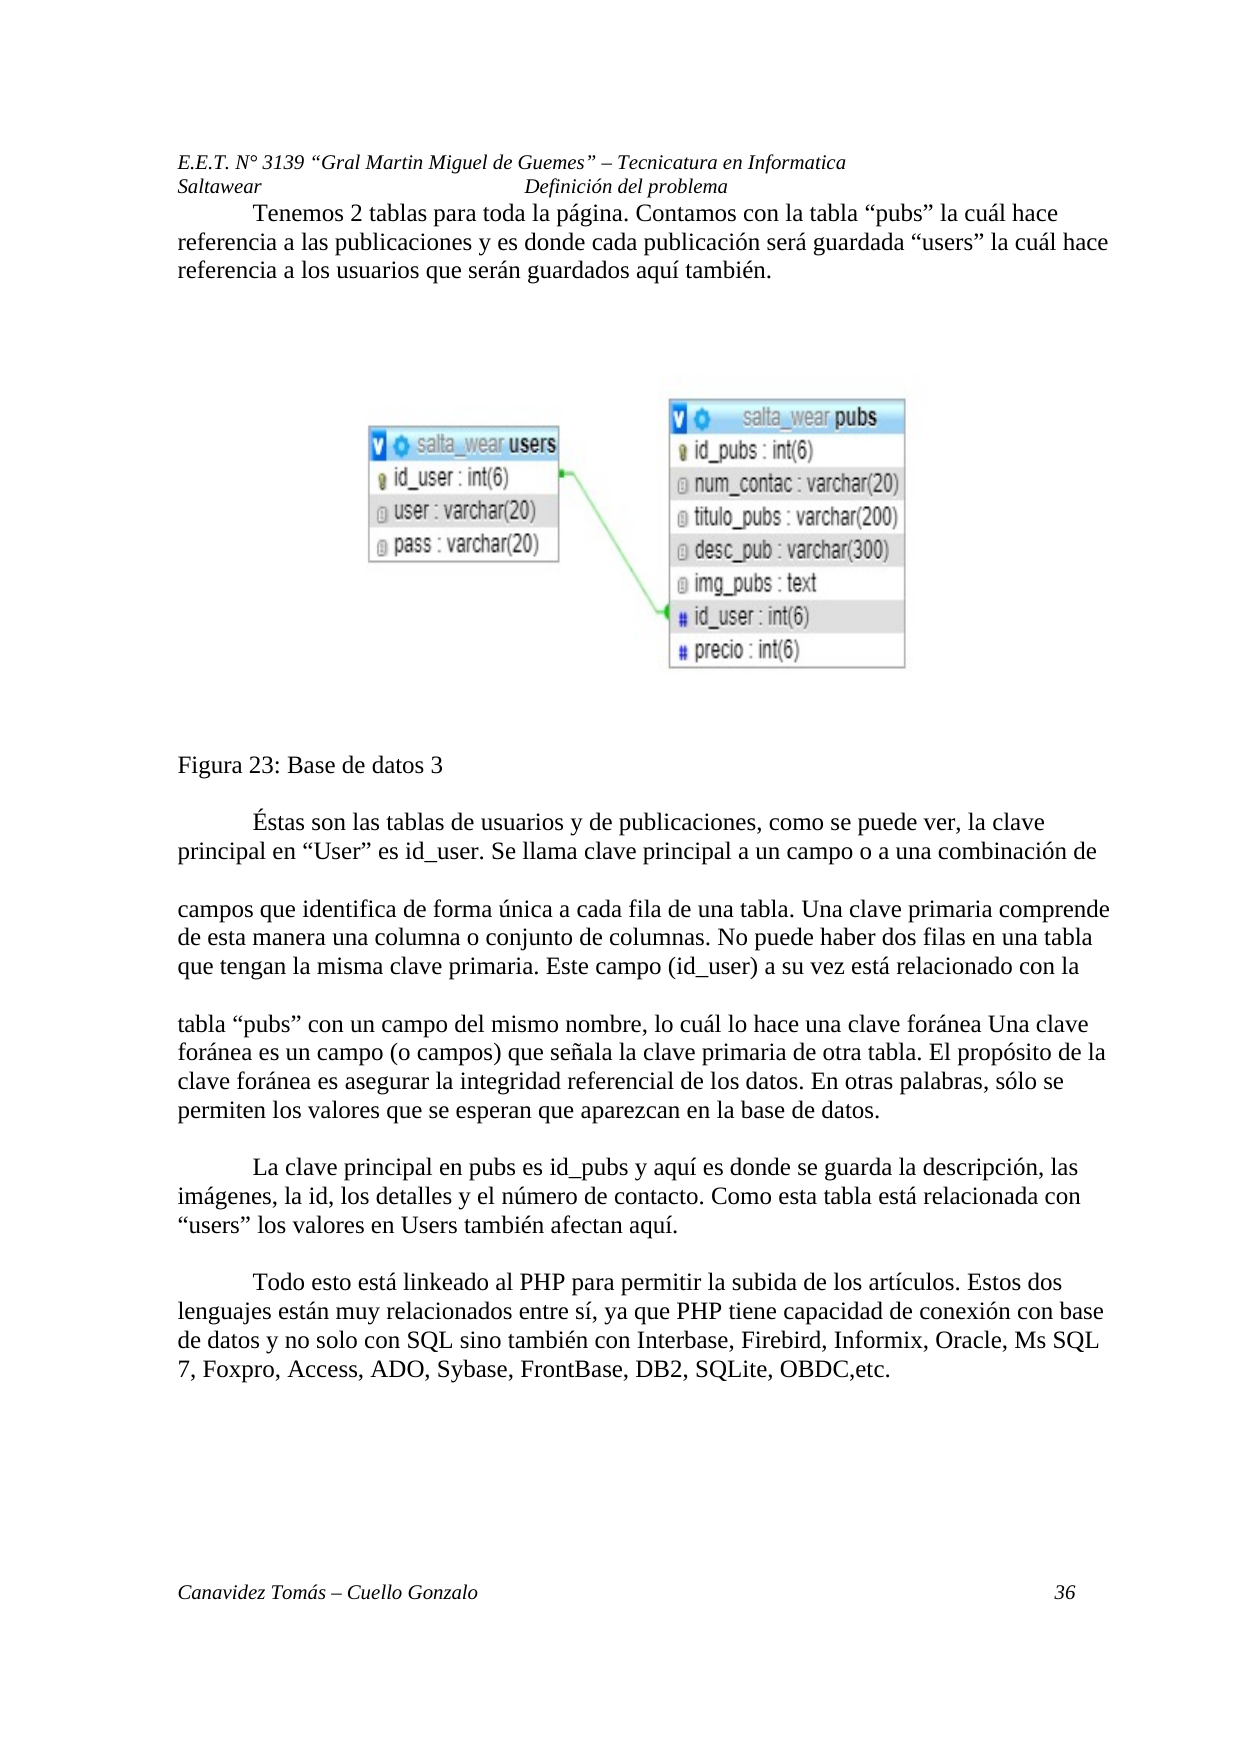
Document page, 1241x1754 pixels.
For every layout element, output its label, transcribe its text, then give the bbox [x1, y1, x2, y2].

text Tenemos 2 tablas para toda la página. Contamos con la tabla “pubs” la cuál hace referencia a las publicaciones y es donde cada publicación será guardada “users” la cuál hace referencia a los usuarios que serán guardados aquí también. [177, 198, 1122, 284]
text La clave principal en pubs es id_pubs y aquí es donde se guarda la descripción, las imágenes, la id, los detalles y el número de contacto. Como esta tabla está relacionada con “users” los valores en Users también afectan aquí. [177, 1152, 1122, 1239]
text Todo esto está linkeado al PHP para permitir la subida de los artículos. Estos dos lenguajes están muy relacionados entre sí, ya que PHP tiene capacidad de conexión con base de datos y no solo con SQL sino también con Interbase, Firebird, Informix, Oracle, Ms SQL 7, Foxpro, Access, ADO, Sybase, FrontBase, DB2, SQLite, OBDC,etc. [177, 1267, 1122, 1382]
text tabla “pubs” con un campo del mismo nombre, lo cuál lo hace una clave foránea Una clave foránea es un campo (o campos) que señala la clave primaria de otra tabla. El propósito de la clave foránea es asegurar la integridad referencial de los datos. En otras palabras, sólo se permiten los valores que se esperan que aparezcan en la base de datos. [177, 1009, 1122, 1124]
text campos que identifica de forma única a cada fila de una tabla. Una clave primaria comprende de esta manera una columna o conjunto de columnas. No puede haber dos filas en una tabla que tengan la misma clave primaria. Este campo (id_user) a su vez está relacionado con la [177, 894, 1122, 980]
subtitle Figura 23: Base de datos 3 [177, 750, 1122, 779]
picture [294, 341, 1005, 750]
text Éstas son las tablas de usuarios y de publicaciones, como se puede ver, la clave principal en “User” es id_user. Se llama clave principal a un campo o a una combinación de [177, 807, 1122, 865]
